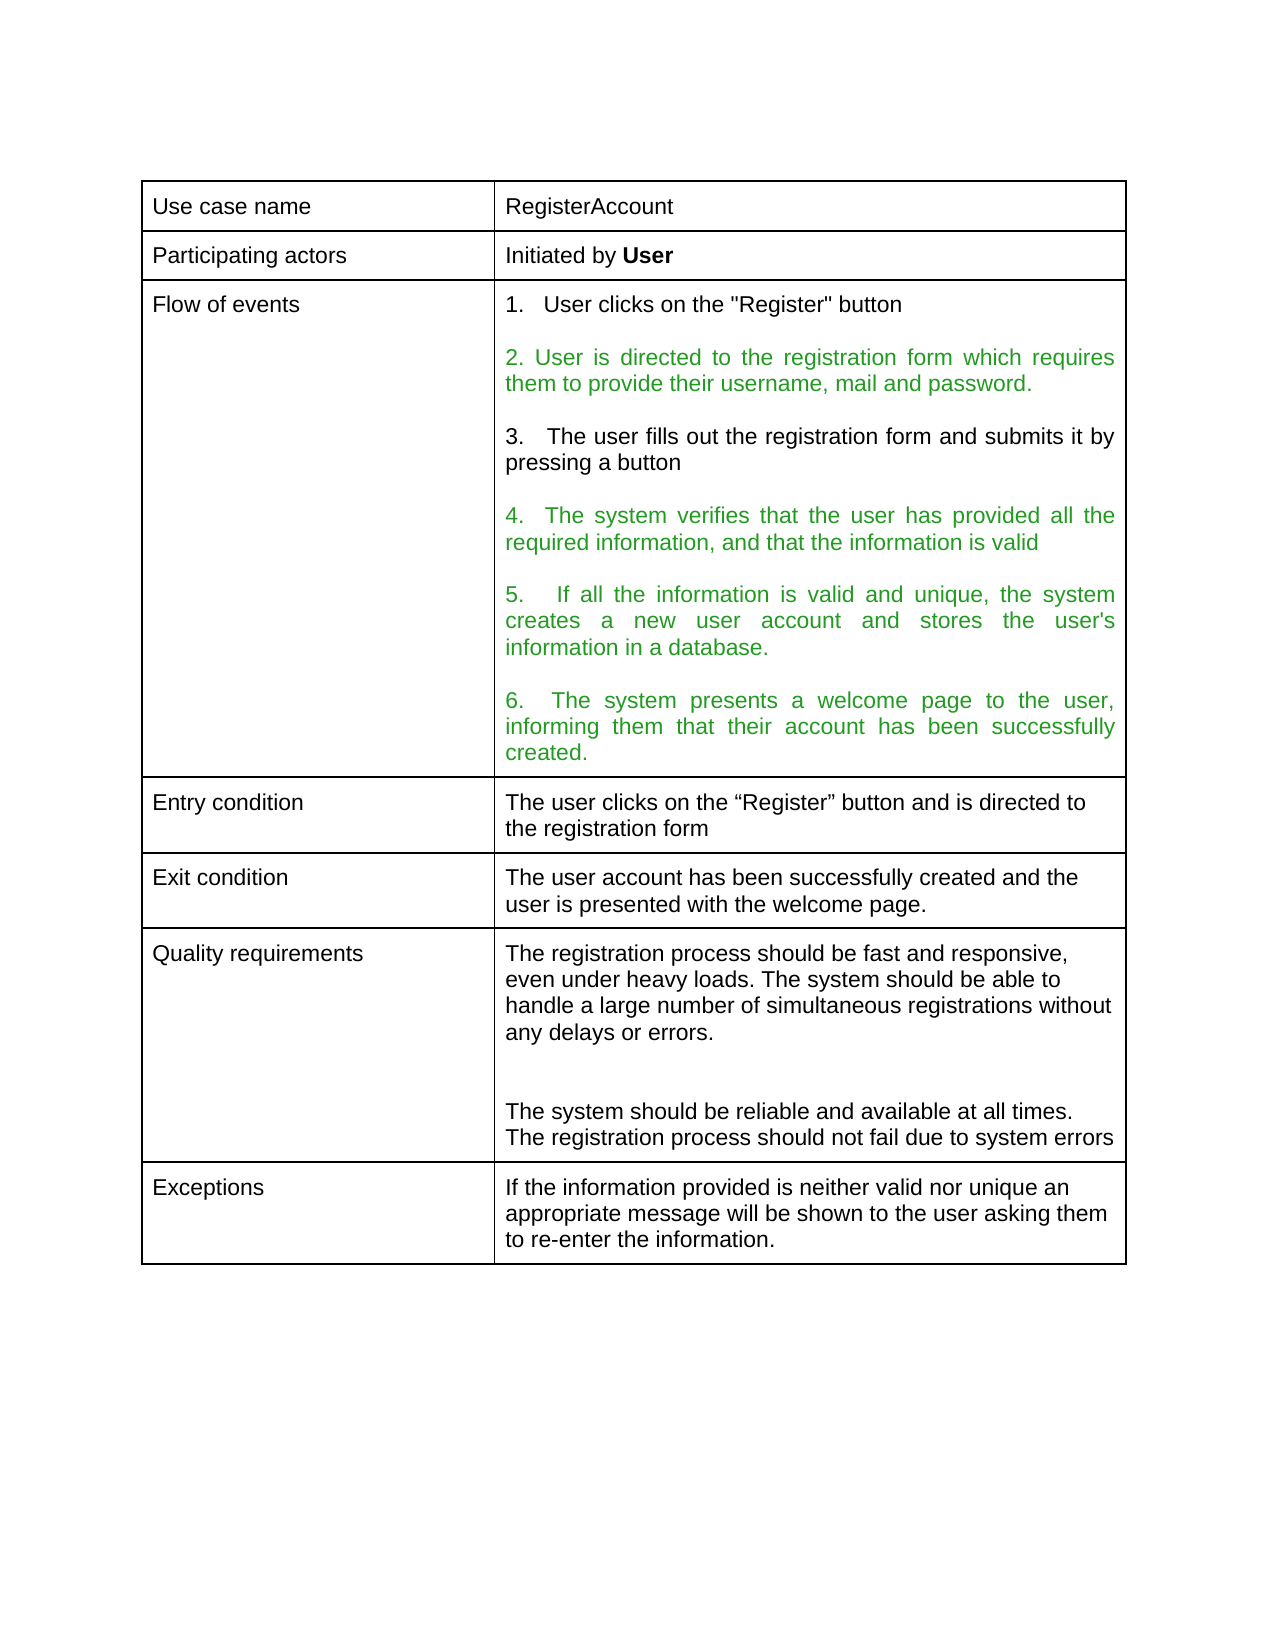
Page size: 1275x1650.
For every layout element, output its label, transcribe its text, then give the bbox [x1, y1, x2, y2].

table_cell Participating actors [143, 232, 494, 279]
table_cell The user account has been successfully created and the user is presented with the welcome page. [495, 854, 1125, 927]
table_cell Exceptions [143, 1163, 494, 1263]
table_cell 1. User clicks on the "Register" button 2. User is directed to the registration form which requires them to provide their username, mail and password. 3. The user fills out the registration form and submits it by pressing a button 4. The system verifies that the user has provided all the required information, and that the information is valid 5. If all the information is valid and unique, the system creates a new user account and stores the user's information in a database. 6. The system presents a welcome page to the user, informing them that their account has been successfully created. [495, 281, 1125, 776]
table_header RegisterAccount [495, 182, 1125, 229]
table_cell Quality requirements [143, 929, 494, 1161]
table_cell The user clicks on the “Register” button and is directed to the registration form [495, 778, 1125, 852]
table_cell Exit condition [143, 854, 494, 927]
table_cell Entry condition [143, 778, 494, 852]
table_cell Flow of events [143, 281, 494, 776]
table_cell The registration process should be fast and responsive, even under heavy loads. The system should be able to handle a large number of simultaneous registrations without any delays or errors. The system should be reliable and available at all times. The registration process should not fail due to system errors [495, 929, 1125, 1161]
table_header Use case name [143, 182, 494, 229]
table_cell If the information provided is neither valid nor unique an appropriate message will be shown to the user asking them to re-enter the information. [495, 1163, 1125, 1263]
table_cell Initiated by User [495, 232, 1125, 279]
